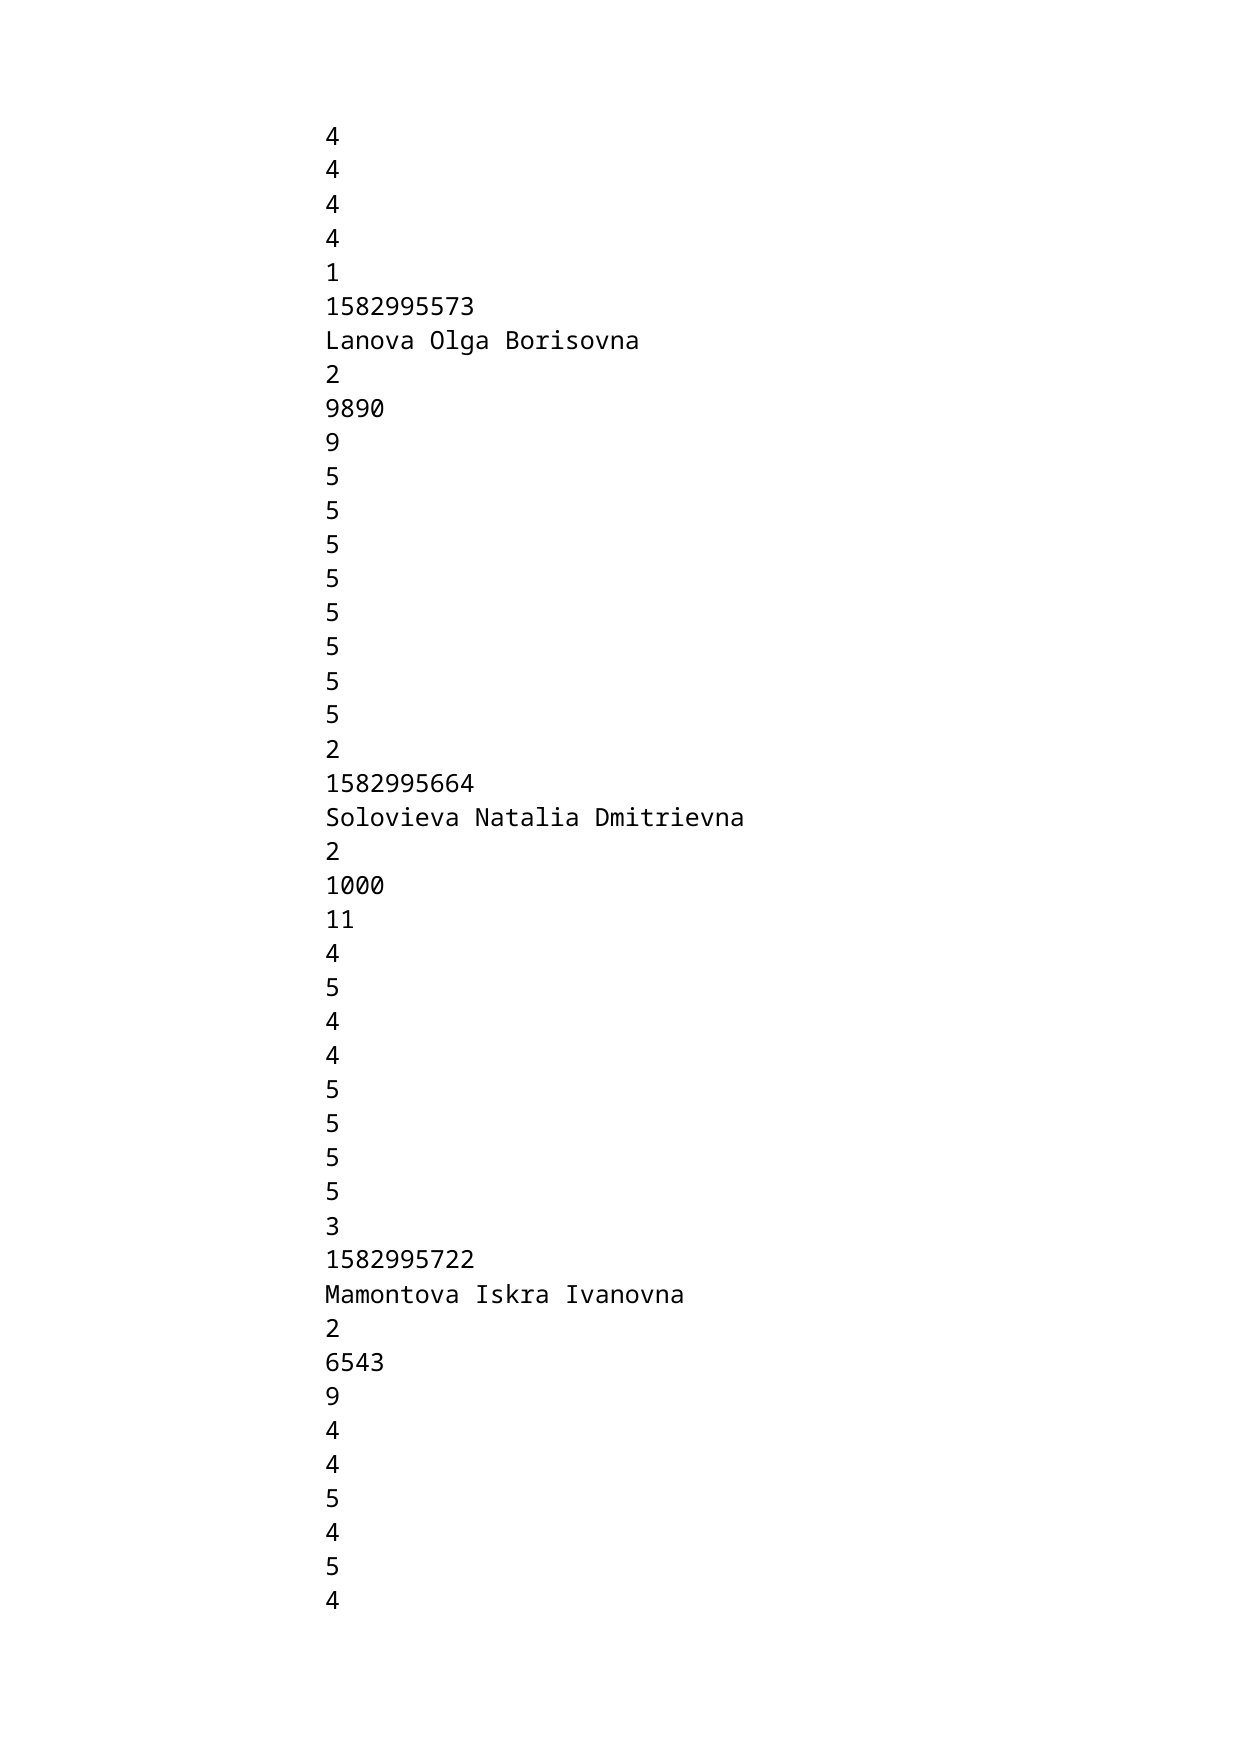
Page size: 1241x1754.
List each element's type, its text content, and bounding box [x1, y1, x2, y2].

text 5 [254, 493, 1181, 527]
text 4 [254, 1583, 1181, 1617]
text 5 [254, 527, 1181, 561]
text 5 [254, 1072, 1181, 1106]
text 5 [254, 697, 1181, 731]
text Lanova Olga Borisovna [254, 322, 1181, 357]
text 1582995664 [254, 765, 1181, 799]
text 5 [254, 663, 1181, 697]
text Solovieva Natalia Dmitrievna [254, 799, 1181, 833]
text 5 [254, 595, 1181, 629]
text 4 [254, 1004, 1181, 1038]
text 1582995573 [254, 288, 1181, 322]
text 4 [254, 1515, 1181, 1549]
text 3 [254, 1208, 1181, 1242]
text 5 [254, 1481, 1181, 1515]
text 4 [254, 152, 1181, 186]
text 2 [254, 833, 1181, 867]
text 9 [254, 1378, 1181, 1412]
text 5 [254, 459, 1181, 493]
text 4 [254, 118, 1181, 152]
text 1582995722 [254, 1242, 1181, 1276]
text 1000 [254, 867, 1181, 902]
text 4 [254, 936, 1181, 970]
text 2 [254, 1310, 1181, 1344]
text 5 [254, 561, 1181, 595]
text 1 [254, 254, 1181, 288]
text 5 [254, 1549, 1181, 1583]
text 4 [254, 1447, 1181, 1481]
text 4 [254, 1038, 1181, 1072]
text 2 [254, 731, 1181, 765]
text 5 [254, 1174, 1181, 1208]
text 9 [254, 425, 1181, 459]
text 4 [254, 220, 1181, 254]
text 9890 [254, 391, 1181, 425]
text 4 [254, 1412, 1181, 1447]
text 6543 [254, 1344, 1181, 1378]
text 4 [254, 186, 1181, 220]
text 11 [254, 902, 1181, 936]
text 5 [254, 1106, 1181, 1140]
text Mamontova Iskra Ivanovna [254, 1276, 1181, 1310]
text 5 [254, 970, 1181, 1004]
text 5 [254, 1140, 1181, 1174]
text 2 [254, 357, 1181, 391]
text 5 [254, 629, 1181, 663]
